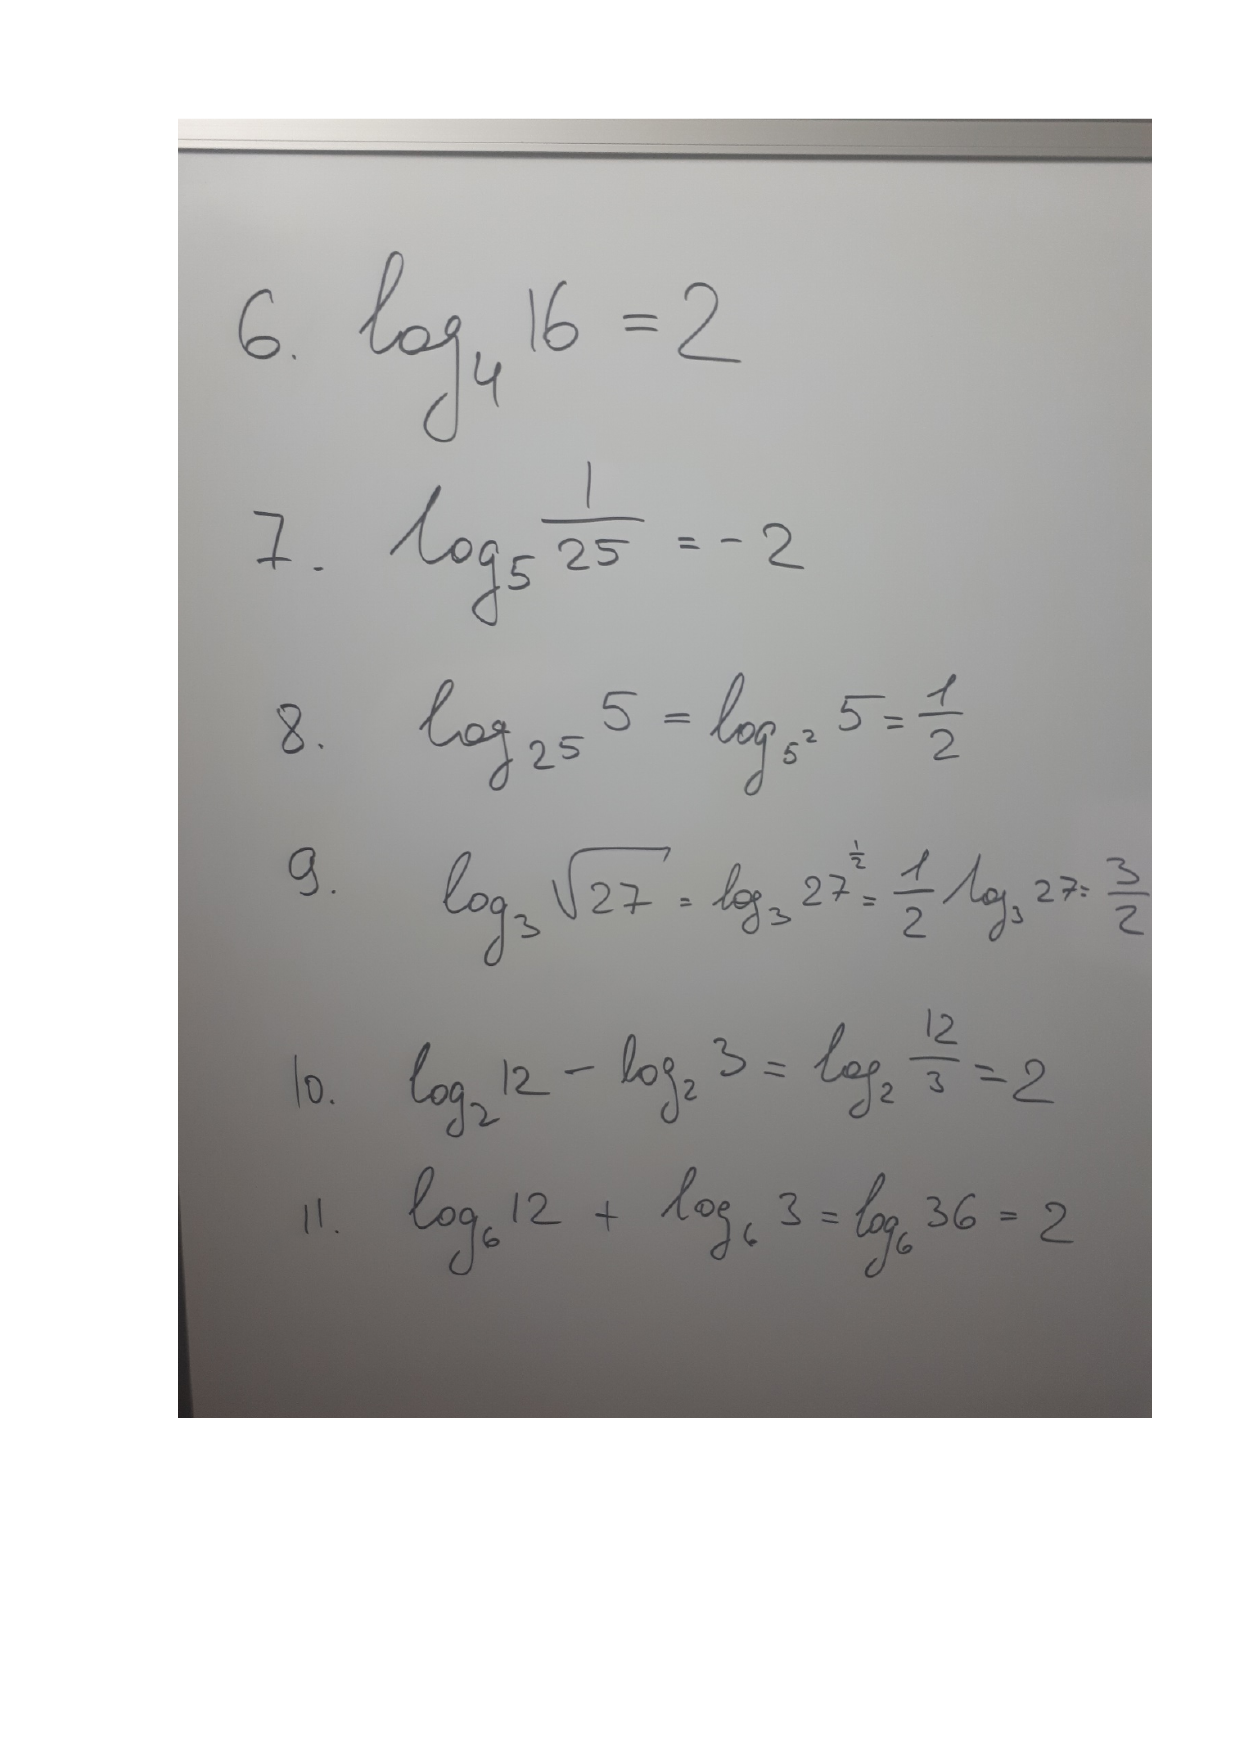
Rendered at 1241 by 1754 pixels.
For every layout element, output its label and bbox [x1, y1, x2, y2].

picture [179, 120, 1152, 1416]
